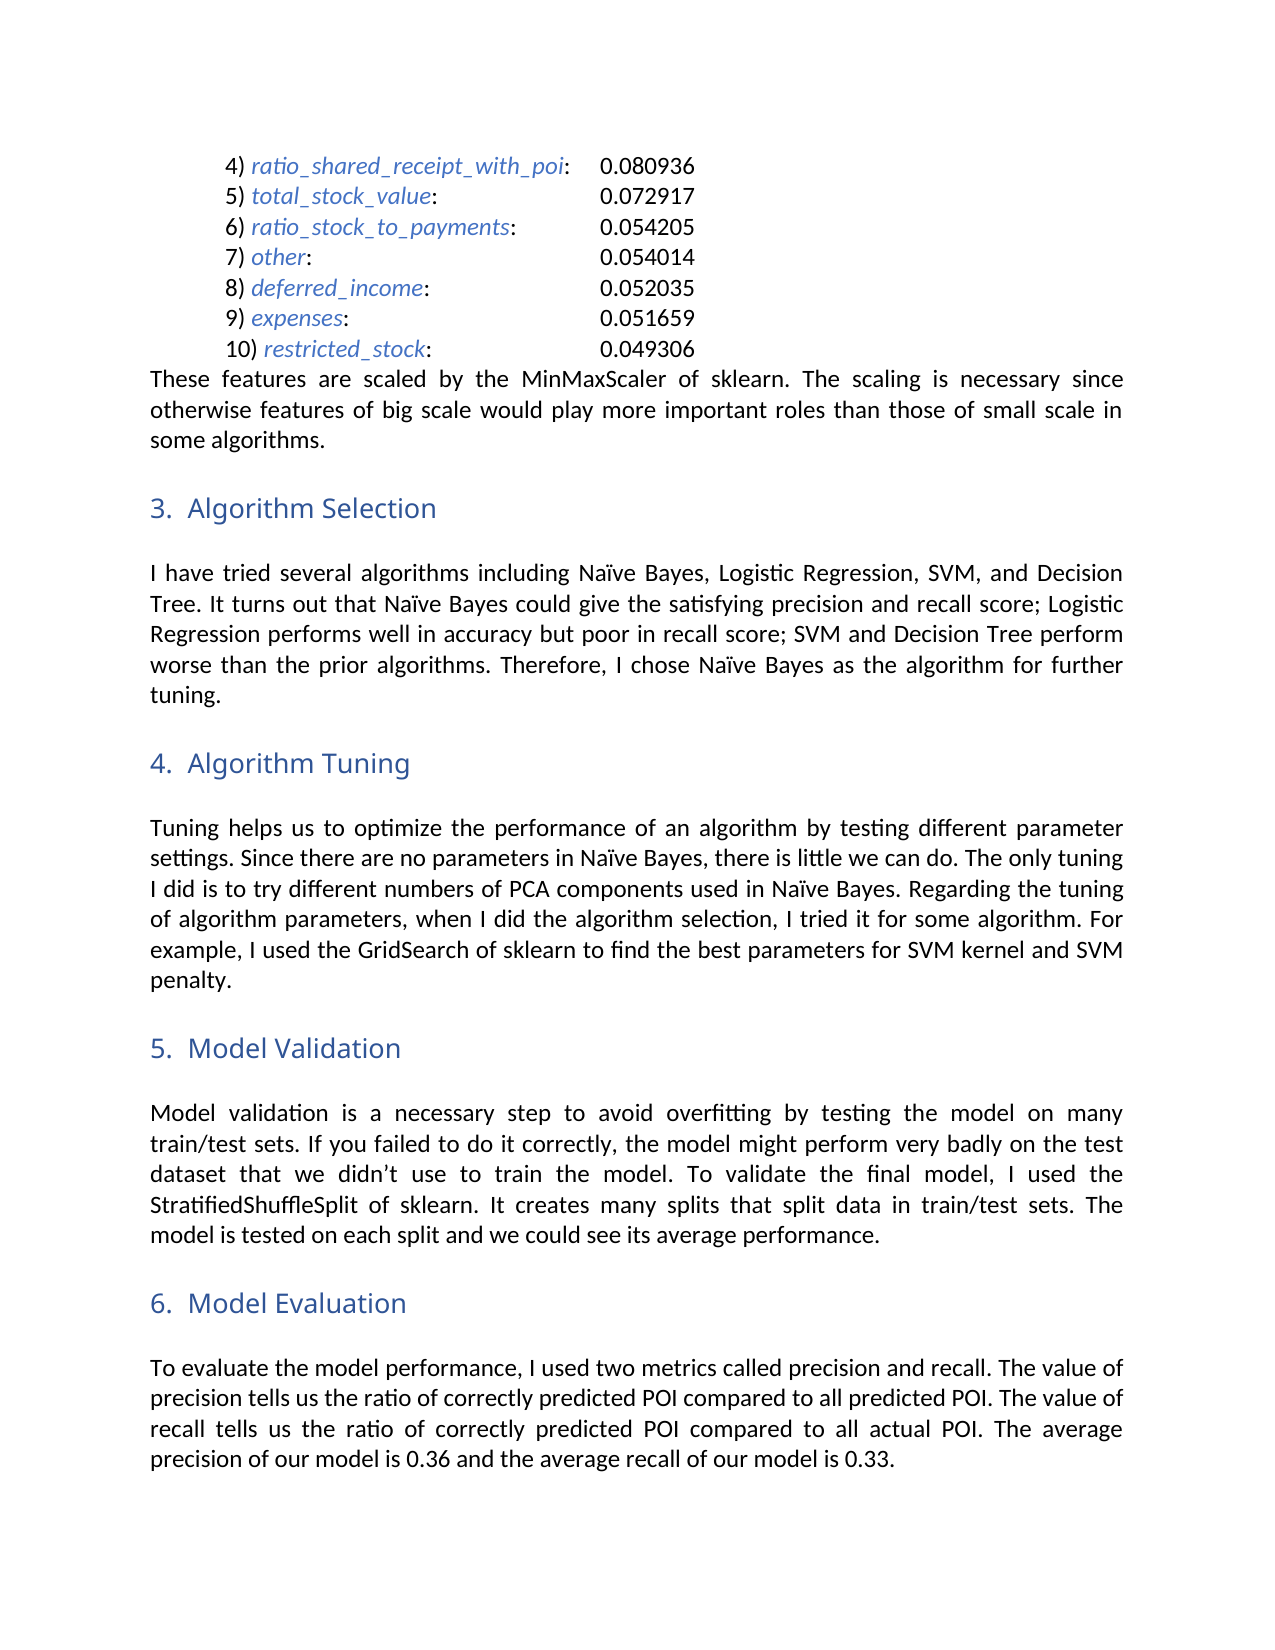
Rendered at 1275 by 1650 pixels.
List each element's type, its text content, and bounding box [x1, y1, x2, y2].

text 6) ratio_stock_to_payments: 0.054205 [150, 211, 1125, 242]
text These features are scaled by the MinMaxScaler of sklearn. The scaling is necessary since otherwise features of big scale would play more important roles than those of small scale in some algorithms. [150, 364, 1125, 455]
text 7) other: 0.054014 [150, 242, 1125, 272]
subtitle Algorithm Selection [150, 490, 1125, 527]
text Tuning helps us to optimize the performance of an algorithm by testing different parameter settings. Since there are no parameters in Naïve Bayes, there is little we can do. The only tuning I did is to try different numbers of PCA components used in Naïve Bayes. Regarding the tuning of algorithm parameters, when I did the algorithm selection, I tried it for some algorithm. For example, I used the GridSearch of sklearn to find the best parameters for SVM kernel and SVM penalty. [150, 812, 1125, 995]
text 8) deferred_income: 0.052035 [150, 272, 1125, 303]
text 10) restricted_stock: 0.049306 [150, 333, 1125, 364]
text 5) total_stock_value: 0.072917 [150, 181, 1125, 211]
subtitle Model Evaluation [150, 1284, 1125, 1321]
text 9) expenses: 0.051659 [150, 303, 1125, 333]
text Model validation is a necessary step to avoid overfitting by testing the model on many train/test sets. If you failed to do it correctly, the model might perform very badly on the test dataset that we didn’t use to train the model. To validate the final model, I used the StratifiedShuffleSplit of sklearn. It creates many splits that split data in train/test sets. The model is tested on each split and we could see its average performance. [150, 1097, 1125, 1250]
text 4) ratio_shared_receipt_with_poi: 0.080936 [150, 150, 1125, 181]
subtitle Model Validation [150, 1030, 1125, 1067]
subtitle Algorithm Tuning [150, 744, 1125, 781]
text To evaluate the model performance, I used two metrics called precision and recall. The value of precision tells us the ratio of correctly predicted POI compared to all predicted POI. The value of recall tells us the ratio of correctly predicted POI compared to all actual POI. The average precision of our model is 0.36 and the average recall of our model is 0.33. [150, 1352, 1125, 1474]
text I have tried several algorithms including Naïve Bayes, Logistic Regression, SVM, and Decision Tree. It turns out that Naïve Bayes could give the satisfying precision and recall score; Logistic Regression performs well in accuracy but poor in recall score; SVM and Decision Tree perform worse than the prior algorithms. Therefore, I chose Naïve Bayes as the algorithm for further tuning. [150, 557, 1125, 710]
